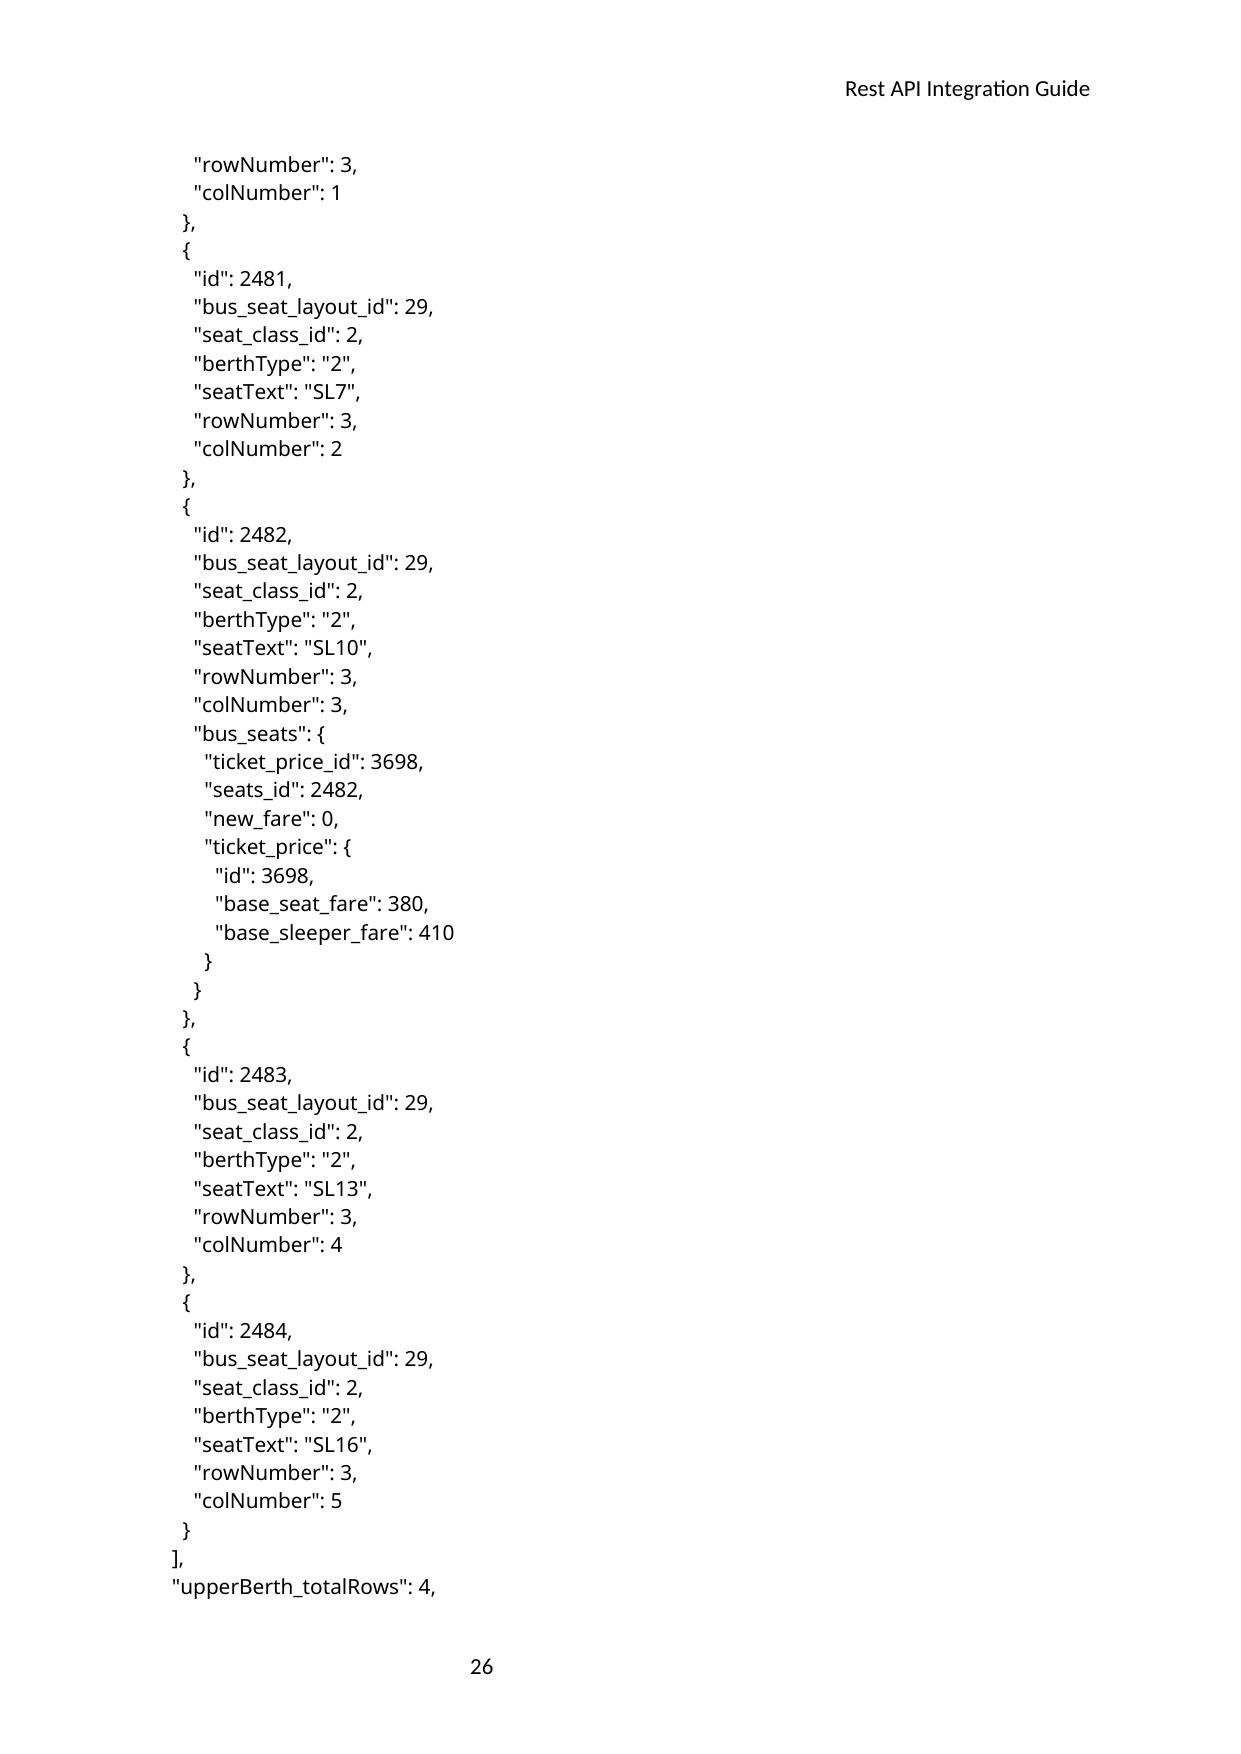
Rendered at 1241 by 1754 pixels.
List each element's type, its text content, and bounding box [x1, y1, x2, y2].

text }, [150, 1259, 1090, 1287]
text }, [150, 463, 1090, 491]
text "id": 2483, [150, 1060, 1090, 1088]
text "upperBerth_totalRows": 4, [150, 1572, 1090, 1600]
text "colNumber": 5 [150, 1487, 1090, 1515]
text ], [150, 1543, 1090, 1572]
text "seat_class_id": 2, [150, 1373, 1090, 1401]
text "id": 2481, [150, 264, 1090, 292]
text { [150, 491, 1090, 520]
text } [150, 946, 1090, 975]
text "seatText": "SL10", [150, 633, 1090, 662]
text "seatText": "SL13", [150, 1174, 1090, 1202]
text } [150, 975, 1090, 1003]
text } [150, 1515, 1090, 1543]
text "bus_seat_layout_id": 29, [150, 548, 1090, 577]
text "rowNumber": 3, [150, 1458, 1090, 1487]
text "seats_id": 2482, [150, 776, 1090, 804]
text "bus_seat_layout_id": 29, [150, 1088, 1090, 1117]
text "rowNumber": 3, [150, 662, 1090, 690]
text "seat_class_id": 2, [150, 577, 1090, 605]
text "seatText": "SL7", [150, 377, 1090, 406]
text "colNumber": 3, [150, 690, 1090, 719]
text "seat_class_id": 2, [150, 1117, 1090, 1145]
text "seatText": "SL16", [150, 1430, 1090, 1458]
text "id": 2484, [150, 1316, 1090, 1344]
text "id": 3698, [150, 861, 1090, 889]
text "berthType": "2", [150, 1145, 1090, 1174]
text "berthType": "2", [150, 1401, 1090, 1430]
text "id": 2482, [150, 520, 1090, 548]
text "base_sleeper_fare": 410 [150, 918, 1090, 946]
text "bus_seats": { [150, 719, 1090, 747]
text "bus_seat_layout_id": 29, [150, 1344, 1090, 1373]
text { [150, 1032, 1090, 1060]
text "rowNumber": 3, [150, 406, 1090, 434]
text "rowNumber": 3, [150, 150, 1090, 178]
text "bus_seat_layout_id": 29, [150, 292, 1090, 321]
text { [150, 235, 1090, 264]
text }, [150, 207, 1090, 235]
text "berthType": "2", [150, 605, 1090, 633]
text "colNumber": 2 [150, 434, 1090, 463]
text "rowNumber": 3, [150, 1202, 1090, 1231]
text { [150, 1287, 1090, 1316]
text "new_fare": 0, [150, 804, 1090, 832]
text }, [150, 1003, 1090, 1032]
text "ticket_price": { [150, 832, 1090, 861]
text "ticket_price_id": 3698, [150, 747, 1090, 776]
text "berthType": "2", [150, 349, 1090, 377]
text "seat_class_id": 2, [150, 321, 1090, 349]
text "colNumber": 4 [150, 1231, 1090, 1259]
text "base_seat_fare": 380, [150, 889, 1090, 918]
text "colNumber": 1 [150, 178, 1090, 207]
